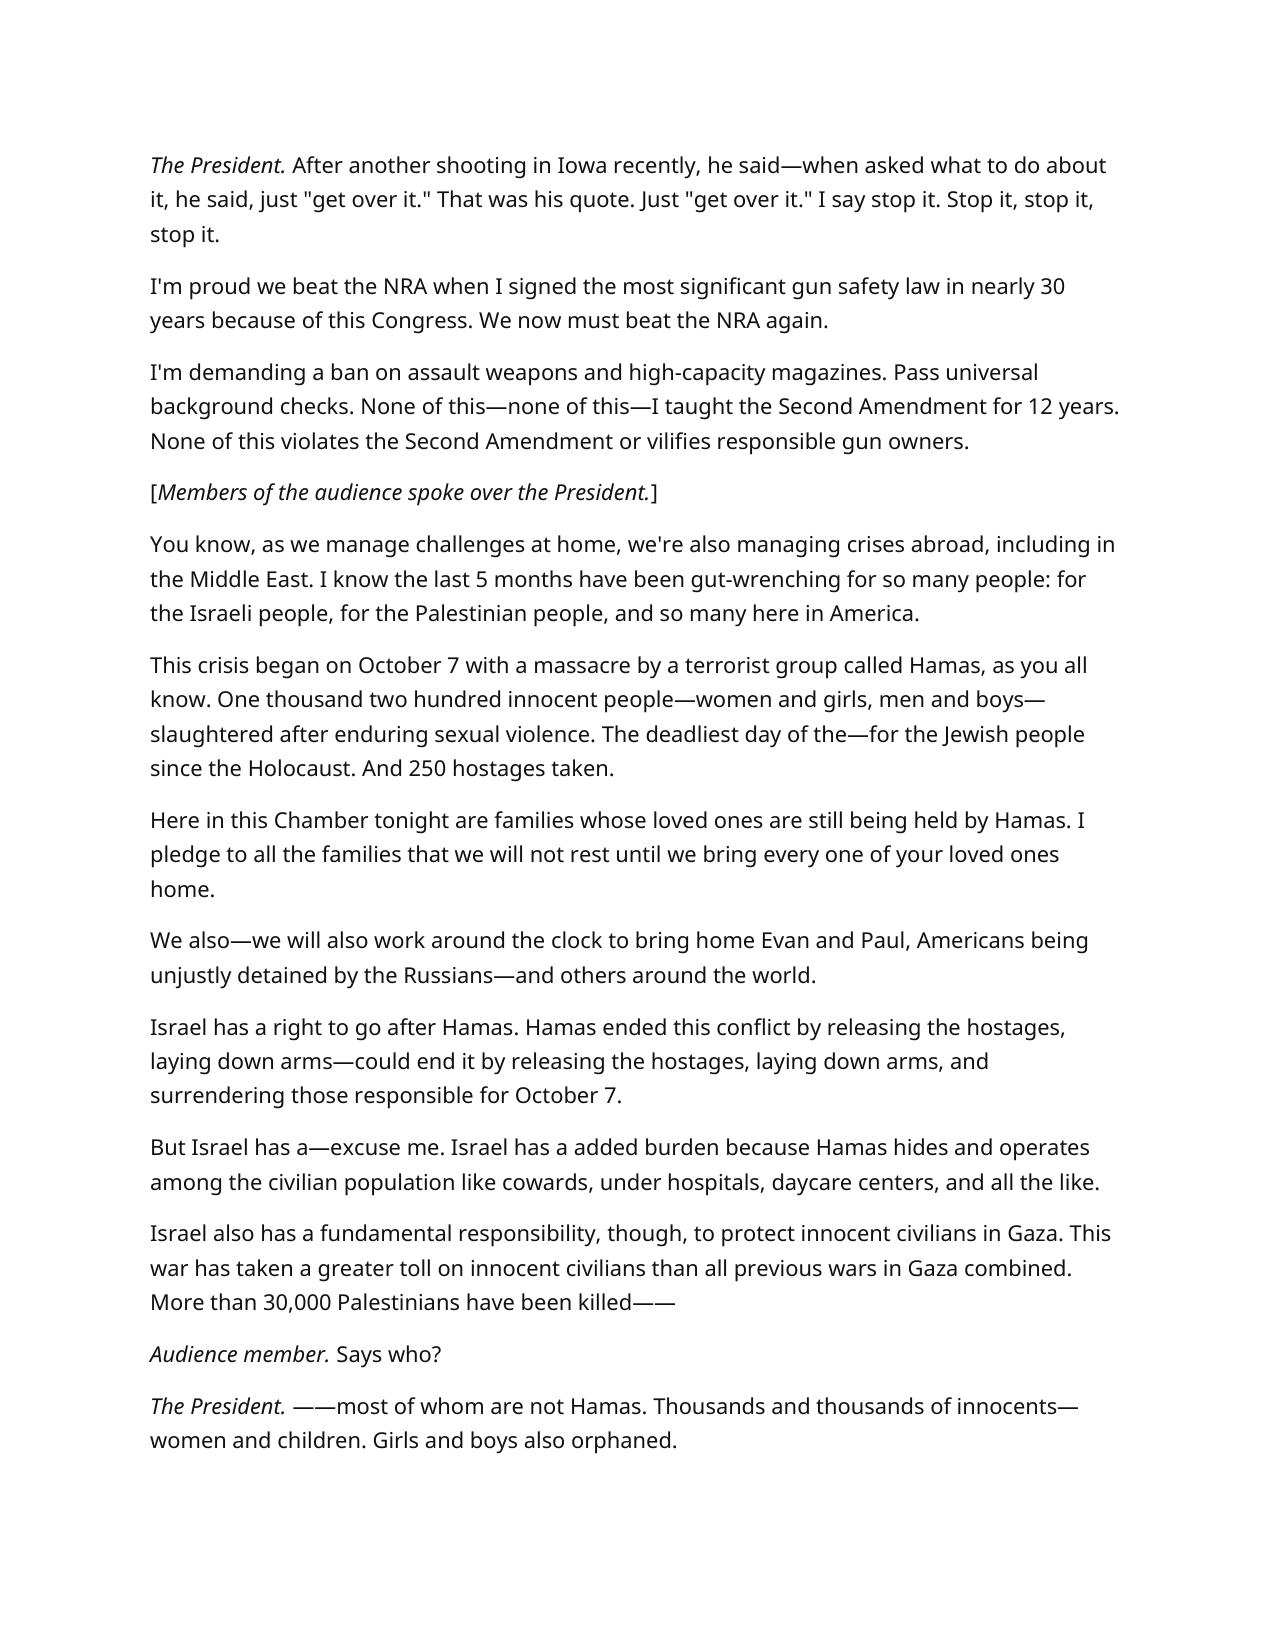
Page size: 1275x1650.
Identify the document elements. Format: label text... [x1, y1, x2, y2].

text We also—we will also work around the clock to bring home Evan and Paul, Americans being unjustly detained by the Russians—and others around the world. [150, 925, 1125, 990]
text Israel has a right to go after Hamas. Hamas ended this conflict by releasing the hostages, laying down arms—could end it by releasing the hostages, laying down arms, and surrendering those responsible for October 7. [150, 1012, 1125, 1110]
text [Members of the audience spoke over the President.] [150, 477, 1125, 507]
text You know, as we manage challenges at home, we're also managing crises abroad, including in the Middle East. I know the last 5 months have been gut-wrenching for so many people: for the Israeli people, for the Palestinian people, and so many here in America. [150, 529, 1125, 628]
text I'm demanding a ban on assault weapons and high-capacity magazines. Pass universal background checks. None of this—none of this—I taught the Second Amendment for 12 years. None of this violates the Second Amendment or vilifies responsible gun owners. [150, 357, 1125, 456]
text The President. After another shooting in Iowa recently, he said—when asked what to do about it, he said, just "get over it." That was his quote. Just "get over it." I say stop it. Stop it, stop it, stop it. [150, 150, 1125, 249]
text Israel also has a fundamental responsibility, though, to protect innocent civilians in Gaza. This war has taken a greater toll on innocent civilians than all previous wars in Gaza combined. More than 30,000 Palestinians have been killed—— [150, 1218, 1125, 1317]
text Audience member. Says who? [150, 1339, 1125, 1369]
text This crisis began on October 7 with a massacre by a terrorist group called Hamas, as you all know. One thousand two hundred innocent people—women and girls, men and boys—slaughtered after enduring sexual violence. The deadliest day of the—for the Jewish people since the Holocaust. And 250 hostages taken. [150, 650, 1125, 783]
text I'm proud we beat the NRA when I signed the most significant gun safety law in nearly 30 years because of this Congress. We now must beat the NRA again. [150, 271, 1125, 335]
text The President. ——most of whom are not Hamas. Thousands and thousands of innocents—women and children. Girls and boys also orphaned. [150, 1391, 1125, 1455]
text Here in this Chamber tonight are families whose loved ones are still being held by Hamas. I pledge to all the families that we will not rest until we bring every one of your loved ones home. [150, 805, 1125, 903]
text But Israel has a—excuse me. Israel has a added burden because Hamas hides and operates among the civilian population like cowards, under hospitals, daycare centers, and all the like. [150, 1132, 1125, 1196]
